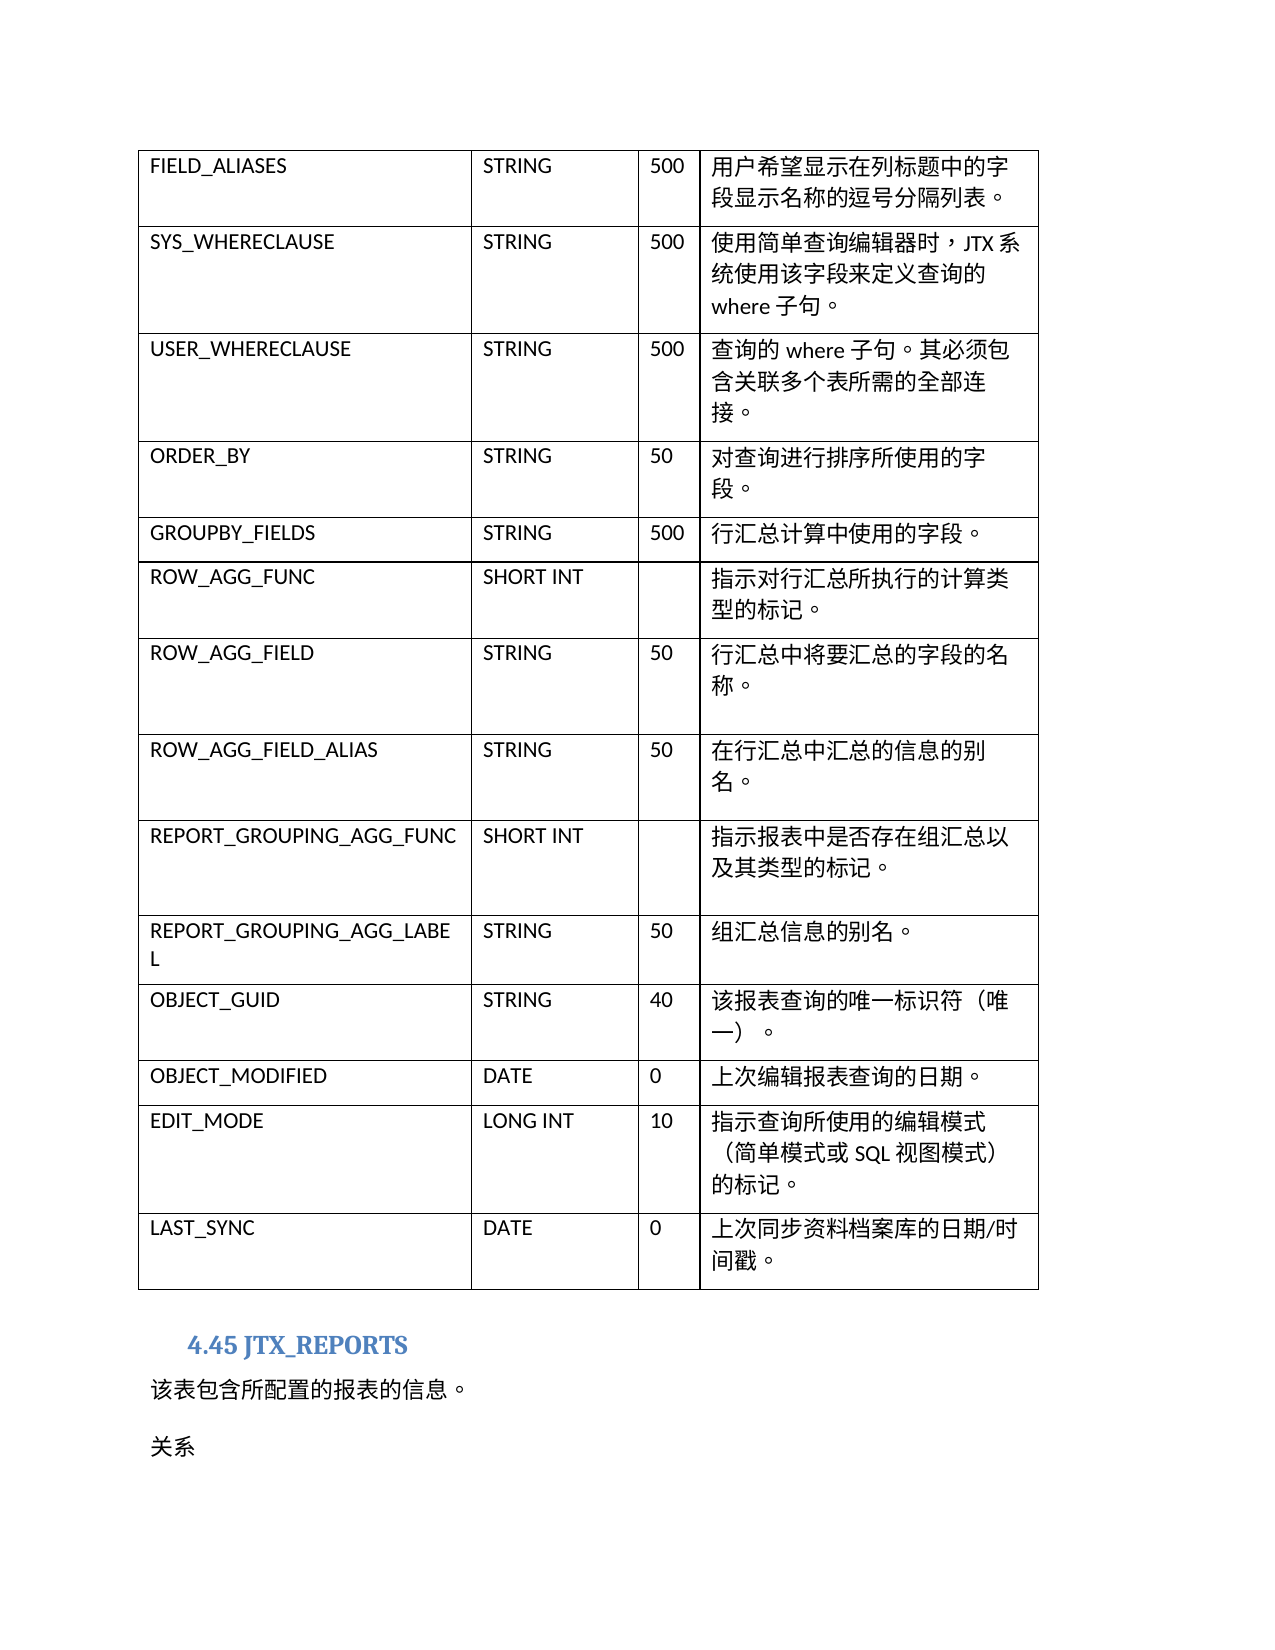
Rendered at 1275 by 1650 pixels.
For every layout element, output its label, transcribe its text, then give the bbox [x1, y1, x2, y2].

table_cell 50 [639, 442, 699, 517]
table_cell 用户希望显示在列标题中的字段显示名称的逗号分隔列表。 [701, 151, 1038, 226]
table_cell ROW_AGG_FUNC [139, 563, 471, 637]
table_cell OBJECT_GUID [139, 985, 471, 1060]
table_cell ROW_AGG_FIELD [139, 639, 471, 734]
table_cell 上次同步资料档案库的日期/时间戳。 [701, 1214, 1038, 1288]
table_cell EDIT_MODE [139, 1106, 471, 1212]
table_cell STRING [472, 916, 638, 984]
table_cell [639, 563, 699, 637]
table_cell 500 [639, 151, 699, 226]
text 该表包含所配置的报表的信息。 [150, 1374, 1125, 1405]
table_cell [639, 821, 699, 915]
table_cell 查询的 where 子句。其必须包含关联多个表所需的全部连接。 [701, 334, 1038, 441]
table_cell 50 [639, 735, 699, 820]
table_cell 该报表查询的唯一标识符（唯一）。 [701, 985, 1038, 1060]
table_cell ROW_AGG_FIELD_ALIAS [139, 735, 471, 820]
table_cell 组汇总信息的别名。 [701, 916, 1038, 984]
table_cell 指示查询所使用的编辑模式（简单模式或 SQL 视图模式）的标记。 [701, 1106, 1038, 1212]
table_cell 上次编辑报表查询的日期。 [701, 1061, 1038, 1105]
table_cell 50 [639, 639, 699, 734]
table_cell 指示对行汇总所执行的计算类型的标记。 [701, 563, 1038, 637]
table_cell STRING [472, 151, 638, 226]
table_cell 500 [639, 518, 699, 561]
table_cell 40 [639, 985, 699, 1060]
table_cell 500 [639, 334, 699, 441]
table_cell USER_WHERECLAUSE [139, 334, 471, 441]
table_cell REPORT_GROUPING_AGG_LABEL [139, 916, 471, 984]
table_cell OBJECT_MODIFIED [139, 1061, 471, 1105]
table_cell GROUPBY_FIELDS [139, 518, 471, 561]
table_cell STRING [472, 985, 638, 1060]
table_cell 0 [639, 1214, 699, 1288]
table_cell 500 [639, 227, 699, 333]
table_cell 10 [639, 1106, 699, 1212]
subtitle JTX_REPORTS [187, 1330, 1125, 1361]
table_cell SHORT INT [472, 821, 638, 915]
table_cell STRING [472, 639, 638, 734]
table_cell 50 [639, 916, 699, 984]
table_cell 在行汇总中汇总的信息的别名。 [701, 735, 1038, 820]
table_cell 对查询进行排序所使用的字段。 [701, 442, 1038, 517]
table_cell STRING [472, 442, 638, 517]
table_cell STRING [472, 735, 638, 820]
table_cell 使用简单查询编辑器时，JTX 系统使用该字段来定义查询的 where 子句。 [701, 227, 1038, 333]
table_cell REPORT_GROUPING_AGG_FUNC [139, 821, 471, 915]
table_cell 指示报表中是否存在组汇总以及其类型的标记。 [701, 821, 1038, 915]
table_cell STRING [472, 518, 638, 561]
table_cell FIELD_ALIASES [139, 151, 471, 226]
table_cell DATE [472, 1214, 638, 1288]
table_cell 行汇总计算中使用的字段。 [701, 518, 1038, 561]
table_cell 0 [639, 1061, 699, 1105]
table_cell SYS_WHERECLAUSE [139, 227, 471, 333]
table_cell STRING [472, 334, 638, 441]
table_cell DATE [472, 1061, 638, 1105]
table_cell LONG INT [472, 1106, 638, 1212]
table_cell SHORT INT [472, 563, 638, 637]
table_cell 行汇总中将要汇总的字段的名称。 [701, 639, 1038, 734]
table_cell ORDER_BY [139, 442, 471, 517]
table_cell STRING [472, 227, 638, 333]
table_cell LAST_SYNC [139, 1214, 471, 1288]
text 关系 [150, 1430, 1125, 1462]
